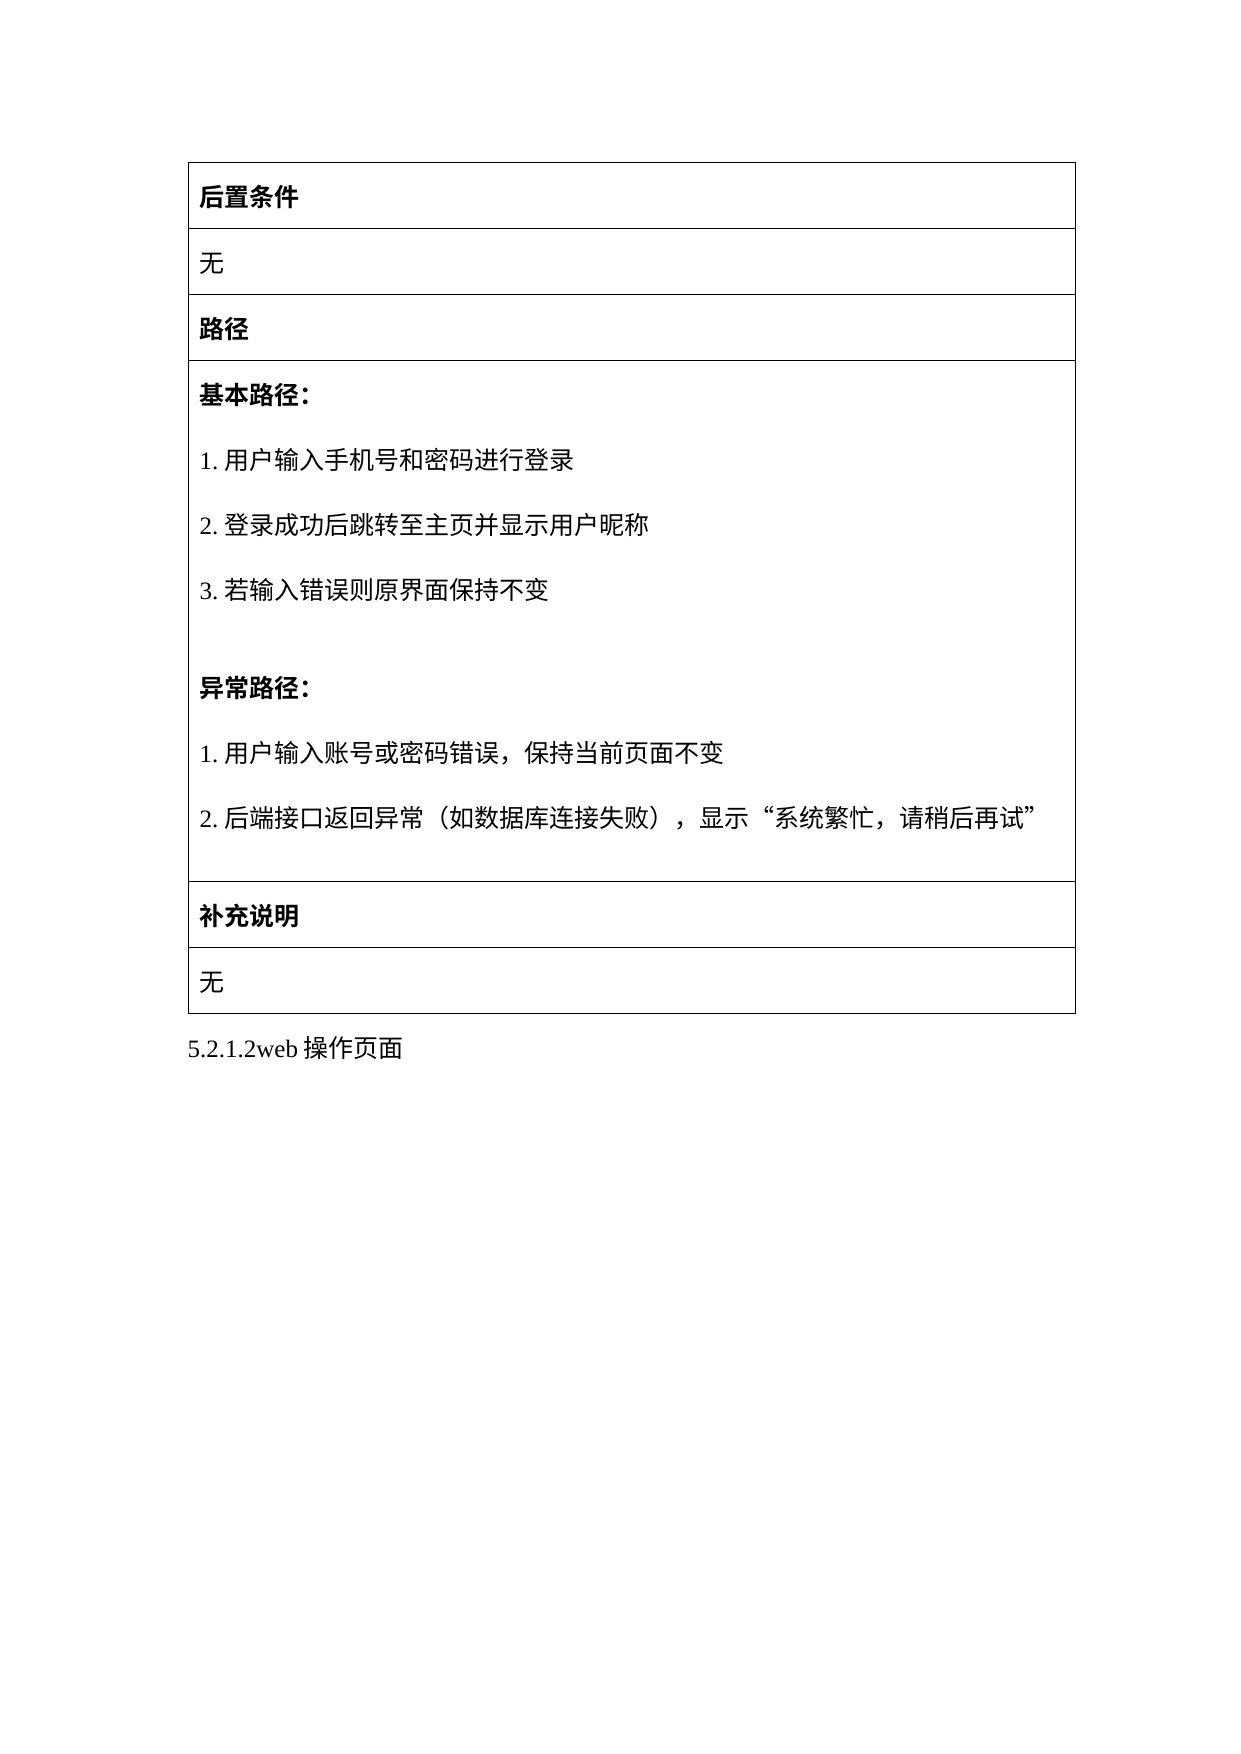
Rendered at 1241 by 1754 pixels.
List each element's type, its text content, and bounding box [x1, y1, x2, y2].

table_cell 后置条件 [189, 163, 1075, 228]
table_cell 基本路径： 用户输入手机号和密码进行登录 登录成功后跳转至主页并显示用户昵称 若输入错误则原界面保持不变 异常路径： 用户输入账号或密码错误，保持当前页面不变 后端接口返回异常（如数据库连接失败），显示“系统繁忙，请稍后再试” [189, 361, 1075, 881]
table_cell 补充说明 [189, 882, 1075, 947]
table_cell 无 [189, 948, 1075, 1013]
table_cell 无 [189, 229, 1075, 294]
table_cell 路径 [189, 295, 1075, 360]
text 5.2.1.2web操作页面 [187, 1014, 1053, 1079]
